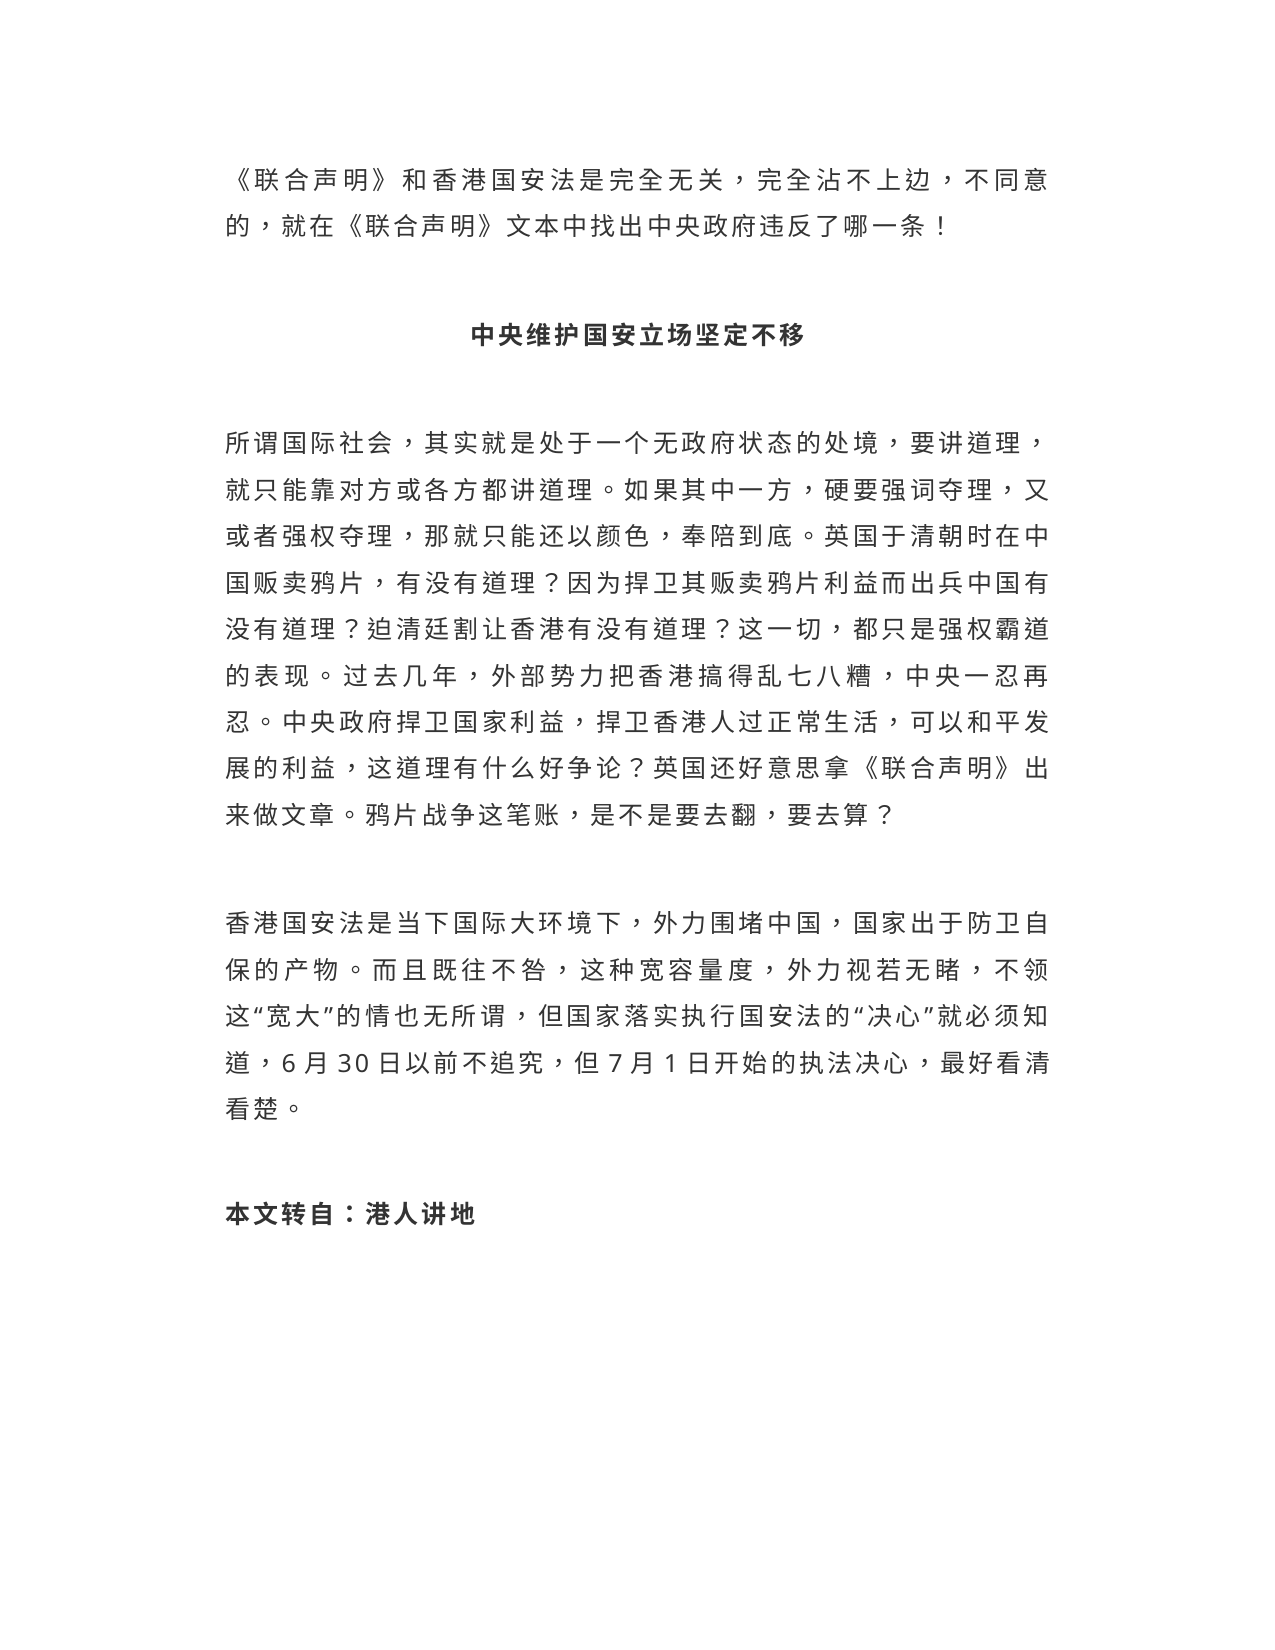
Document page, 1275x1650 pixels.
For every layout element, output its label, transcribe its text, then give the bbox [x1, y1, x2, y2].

text 香港国安法是当下国际大环境下，外力围堵中国，国家出于防卫自保的产物。而且既往不咎，这种宽容量度，外力视若无睹，不领这“宽大”的情也无所谓，但国家落实执行国安法的“决心”就必须知道，6月30日以前不追究，但7月1日开始的执法决心，最好看清看楚。 [225, 894, 1050, 1126]
text 中央维护国安立场坚定不移 [225, 305, 1050, 351]
text 本文转自：港人讲地 [225, 1188, 1050, 1231]
text 《联合声明》和香港国安法是完全无关，完全沾不上边，不同意的，就在《联合声明》文本中找出中央政府违反了哪一条！ [225, 150, 1050, 243]
text 所谓国际社会，其实就是处于一个无政府状态的处境，要讲道理，就只能靠对方或各方都讲道理。如果其中一方，硬要强词夺理，又或者强权夺理，那就只能还以颜色，奉陪到底。英国于清朝时在中国贩卖鸦片，有没有道理？因为捍卫其贩卖鸦片利益而出兵中国有没有道理？迫清廷割让香港有没有道理？这一切，都只是强权霸道的表现。过去几年，外部势力把香港搞得乱七八糟，中央一忍再忍。中央政府捍卫国家利益，捍卫香港人过正常生活，可以和平发展的利益，这道理有什么好争论？英国还好意思拿《联合声明》出来做文章。鸦片战争这笔账，是不是要去翻，要去算？ [225, 413, 1050, 832]
